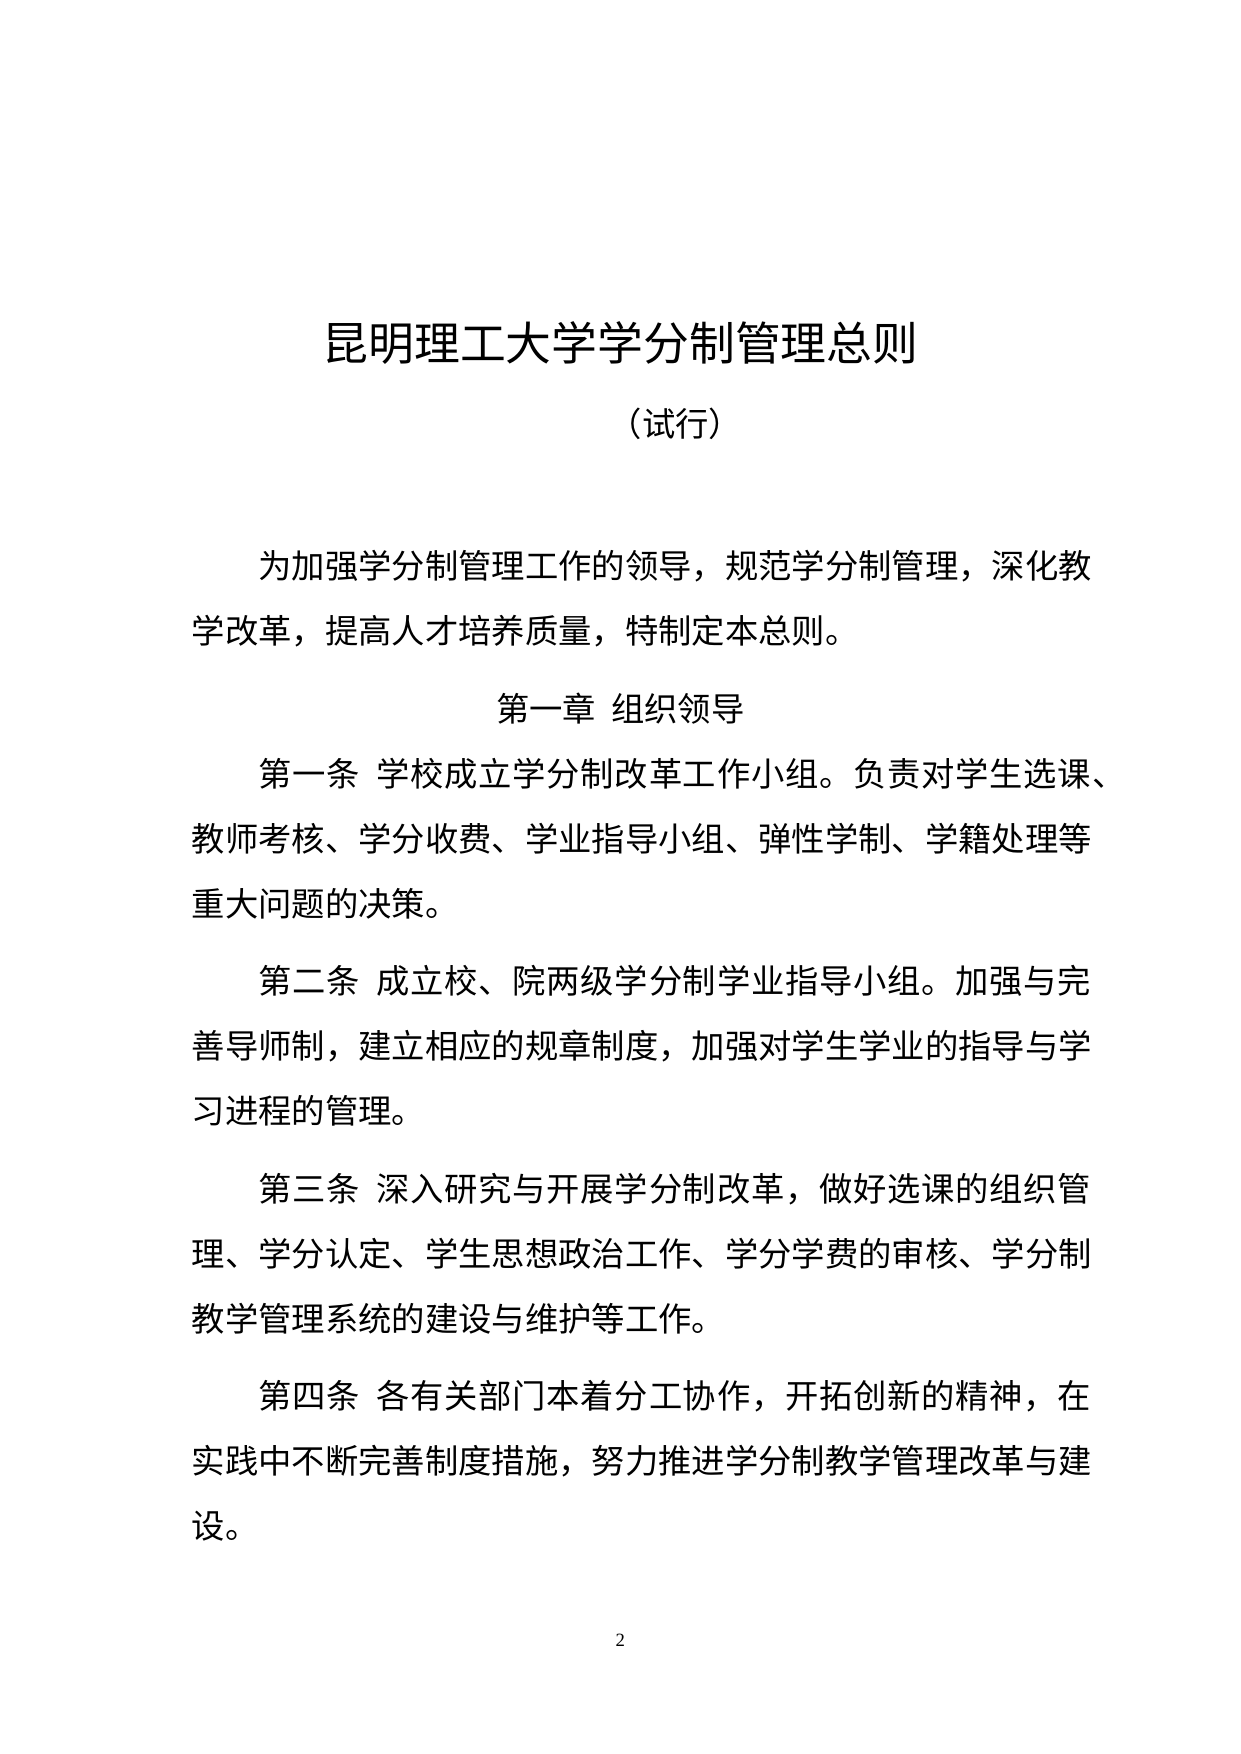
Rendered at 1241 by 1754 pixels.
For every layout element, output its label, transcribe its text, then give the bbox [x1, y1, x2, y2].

text 第一章 组织领导 [148, 674, 1092, 739]
text 为加强学分制管理工作的领导，规范学分制管理，深化教学改革，提高人才培养质量，特制定本总则。 [191, 532, 1092, 662]
text 第二条 成立校、院两级学分制学业指导小组。加强与完善导师制，建立相应的规章制度，加强对学生学业的指导与学习进程的管理。 [191, 947, 1092, 1142]
text 第三条 深入研究与开展学分制改革，做好选课的组织管理、学分认定、学生思想政治工作、学分学费的审核、学分制教学管理系统的建设与维护等工作。 [191, 1154, 1092, 1349]
text 第一条 学校成立学分制改革工作小组。负责对学生选课、教师考核、学分收费、学业指导小组、弹性学制、学籍处理等重大问题的决策。 [191, 739, 1092, 934]
text （试行） [191, 389, 1092, 454]
text 第四条 各有关部门本着分工协作，开拓创新的精神，在实践中不断完善制度措施，努力推进学分制教学管理改革与建设。 [191, 1362, 1092, 1557]
text 昆明理工大学学分制管理总则 [148, 292, 1092, 389]
